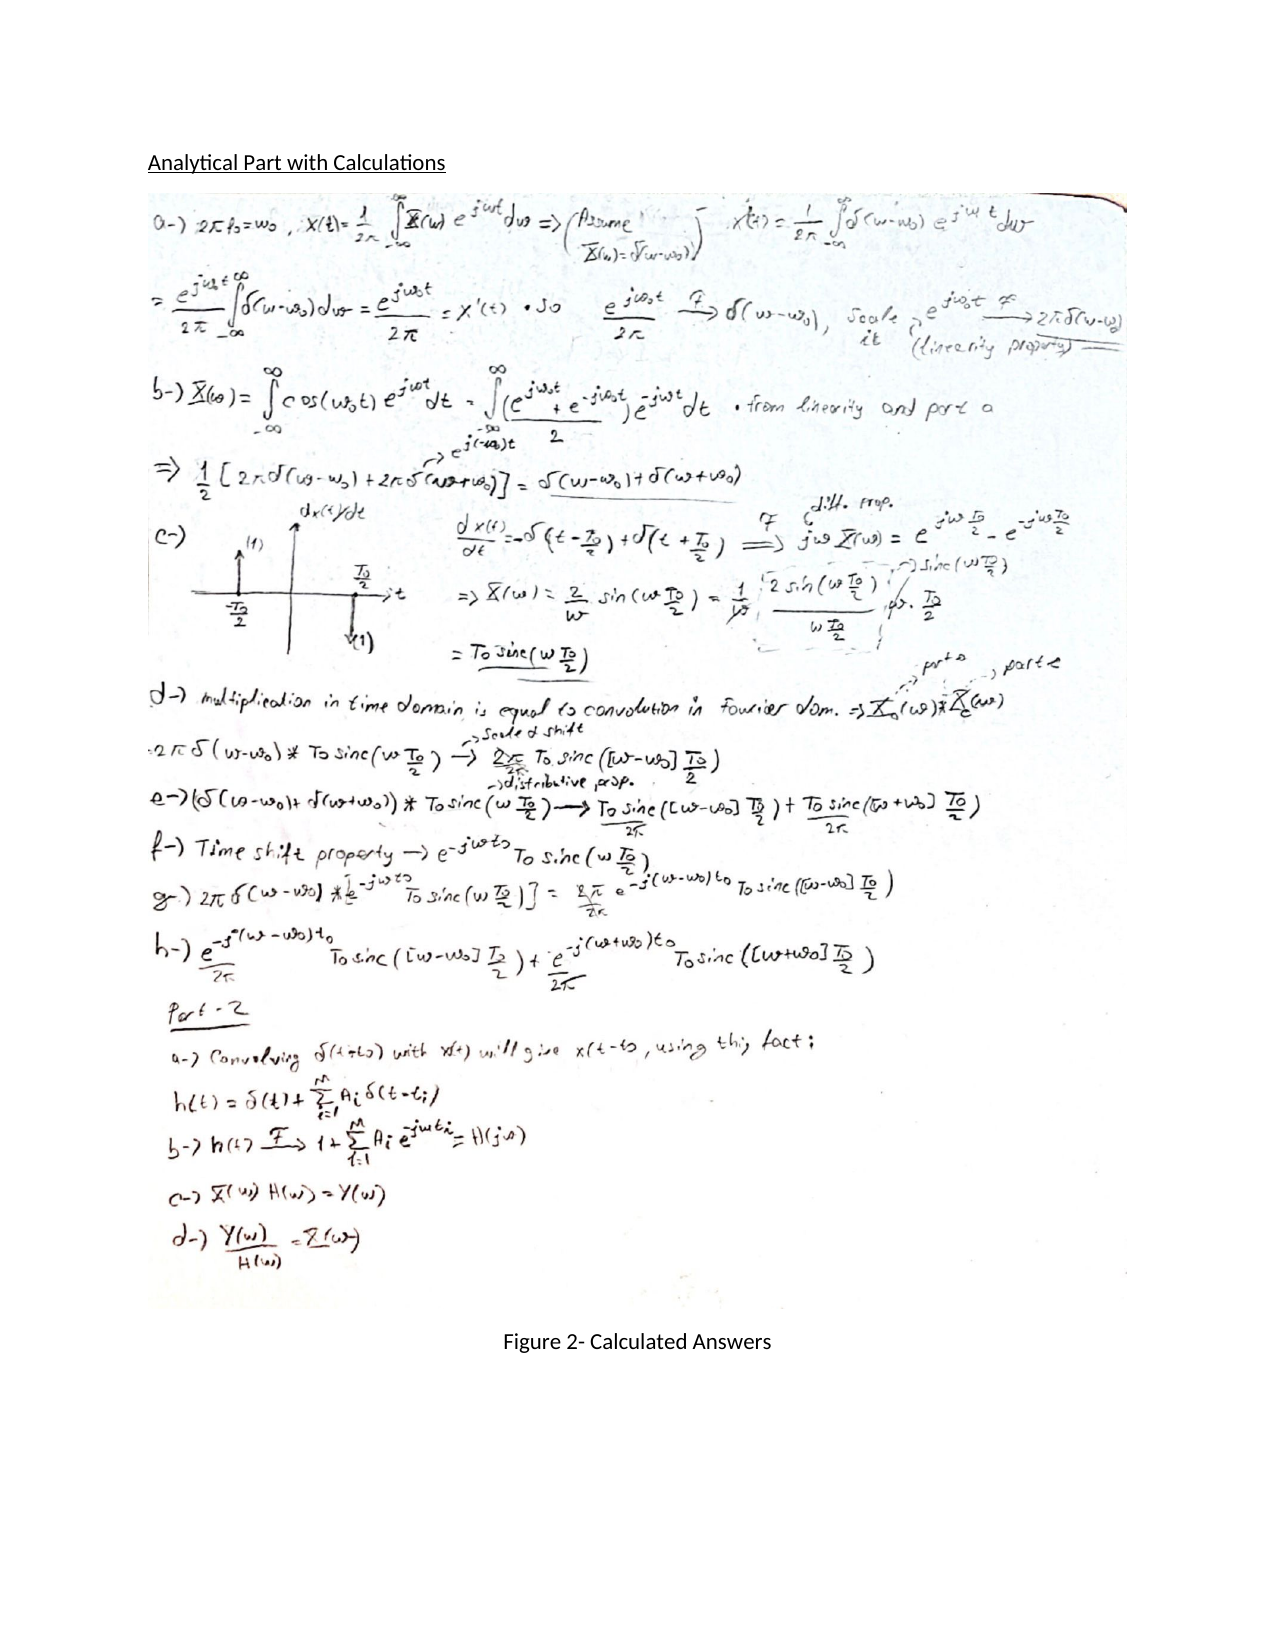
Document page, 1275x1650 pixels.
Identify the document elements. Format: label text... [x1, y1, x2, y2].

text Analytical Part with Calculations [148, 148, 1127, 176]
picture [148, 193, 1127, 1309]
text Figure 2- Calculated Answers [148, 1327, 1127, 1355]
